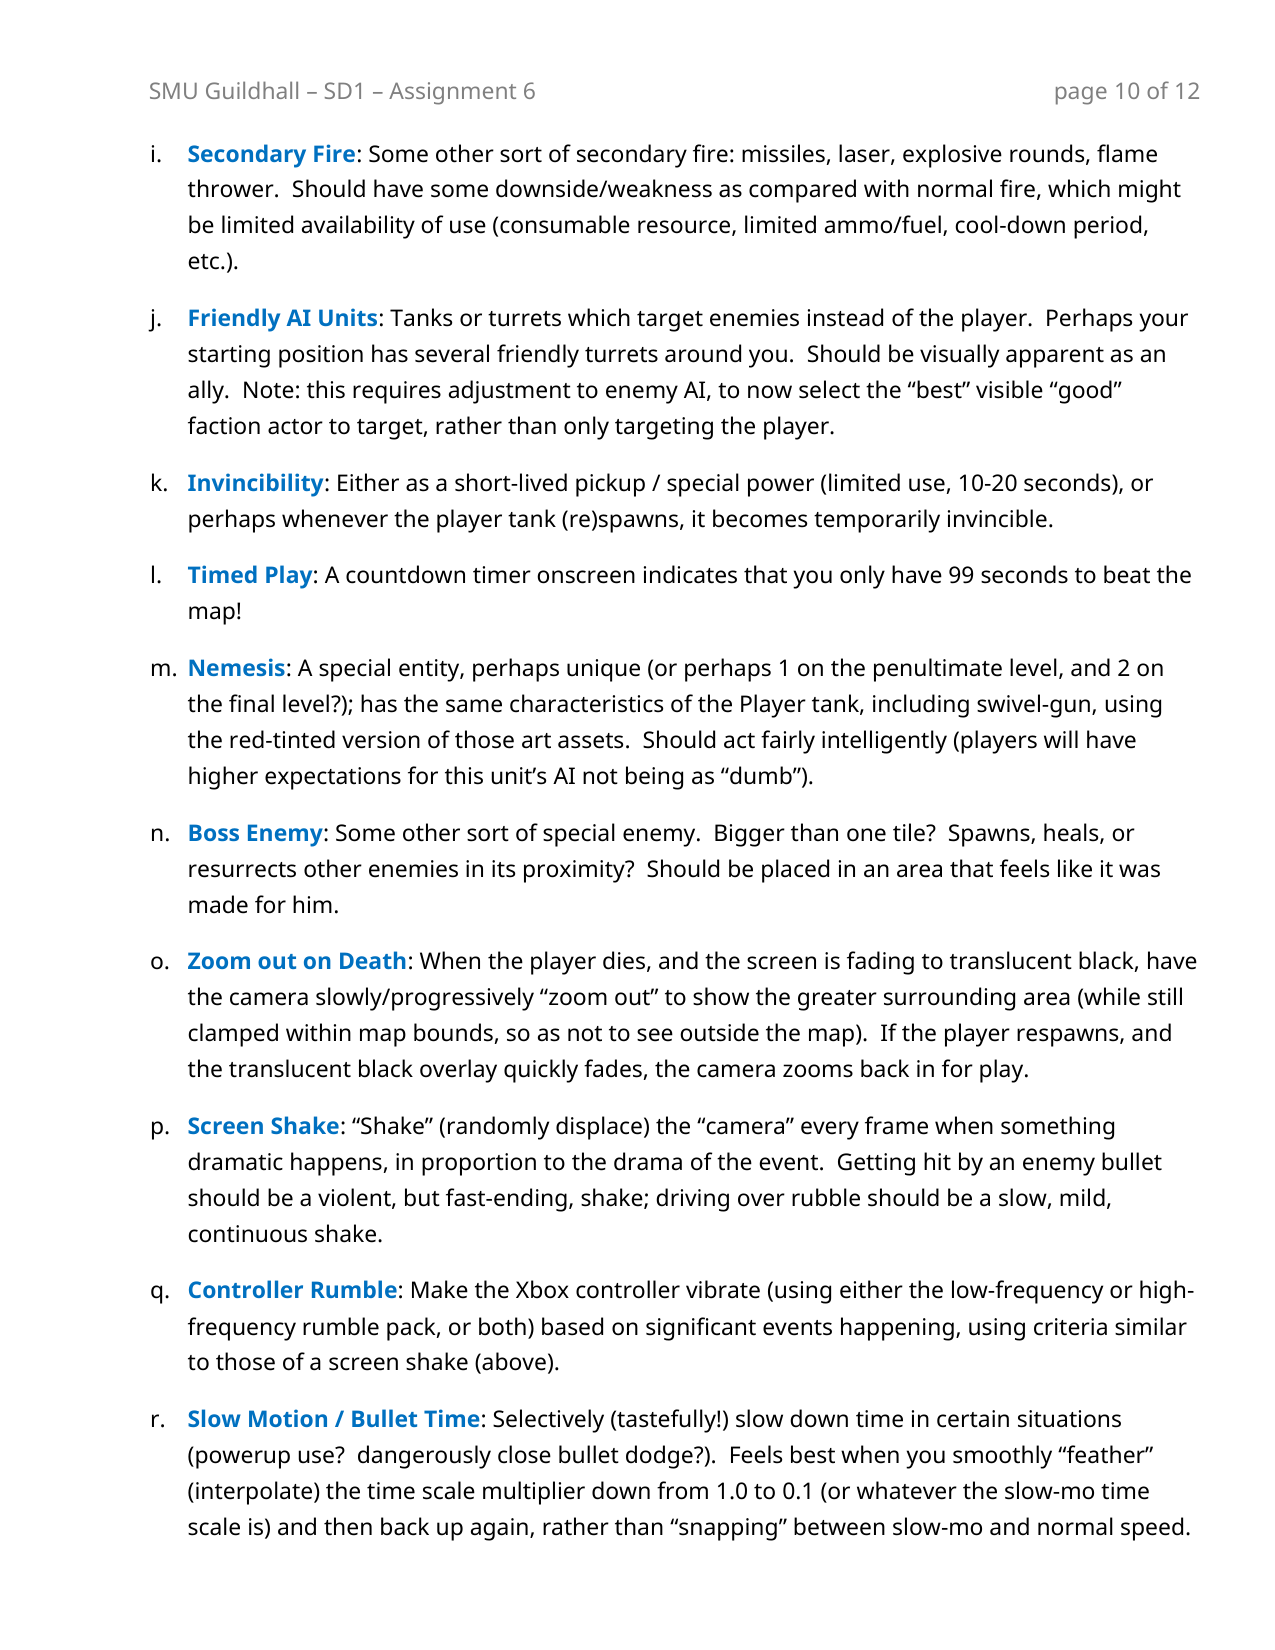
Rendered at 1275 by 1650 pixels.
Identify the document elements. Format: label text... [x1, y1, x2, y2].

list Screen Shake: “Shake” (randomly displace) the “camera” every frame when something dramatic happens, in proportion to the drama of the event. Getting hit by an enemy bullet should be a violent, but fast-ending, shake; driving over rubble should be a slow, mild, continuous shake. [150, 1110, 1200, 1249]
list Invincibility: Either as a short-lived pickup / special power (limited use, 10-20 seconds), or perhaps whenever the player tank (re)spawns, it becomes temporarily invincible. [150, 467, 1200, 534]
list Secondary Fire: Some other sort of secondary fire: missiles, laser, explosive rounds, flame thrower. Should have some downside/weakness as compared with normal fire, which might be limited availability of use (consumable resource, limited ammo/fuel, cool-down period, etc.). [150, 137, 1200, 277]
list Boss Enemy: Some other sort of special enemy. Bigger than one tile? Spawns, heals, or resurrects other enemies in its proximity? Should be placed in an area that feels like it was made for him. [150, 817, 1200, 920]
list Friendly AI Units: Tanks or turrets which target enemies instead of the player. Perhaps your starting position has several friendly turrets around you. Should be visually apparent as an ally. Note: this requires adjustment to enemy AI, to now select the “best” visible “good” faction actor to target, rather than only targeting the player. [150, 302, 1200, 441]
list Zoom out on Death: When the player dies, and the screen is fading to translucent black, have the camera slowly/progressively “zoom out” to show the greater surrounding area (while still clamped within map bounds, so as not to see outside the map). If the player respawns, and the translucent black overlay quickly fades, the camera zooms back in for play. [150, 945, 1200, 1084]
list Controller Rumble: Make the Xbox controller vibrate (using either the low-frequency or high-frequency rumble pack, or both) based on significant events happening, using criteria similar to those of a screen shake (above). [150, 1274, 1200, 1378]
list Nemesis: A special entity, perhaps unique (or perhaps 1 on the penultimate level, and 2 on the final level?); has the same characteristics of the Player tank, including swivel-gun, using the red-tinted version of those art assets. Should act fairly intelligently (players will have higher expectations for this unit’s AI not being as “dumb”). [150, 652, 1200, 791]
list Slow Motion / Bullet Time: Selectively (tastefully!) slow down time in certain situations (powerup use? dangerously close bullet dodge?). Feels best when you smoothly “feather” (interpolate) the time scale multiplier down from 1.0 to 0.1 (or whatever the slow-mo time scale is) and then back up again, rather than “snapping” between slow-mo and normal speed. [150, 1403, 1200, 1542]
list Timed Play: A countdown timer onscreen indicates that you only have 99 seconds to beat the map! [150, 559, 1200, 627]
